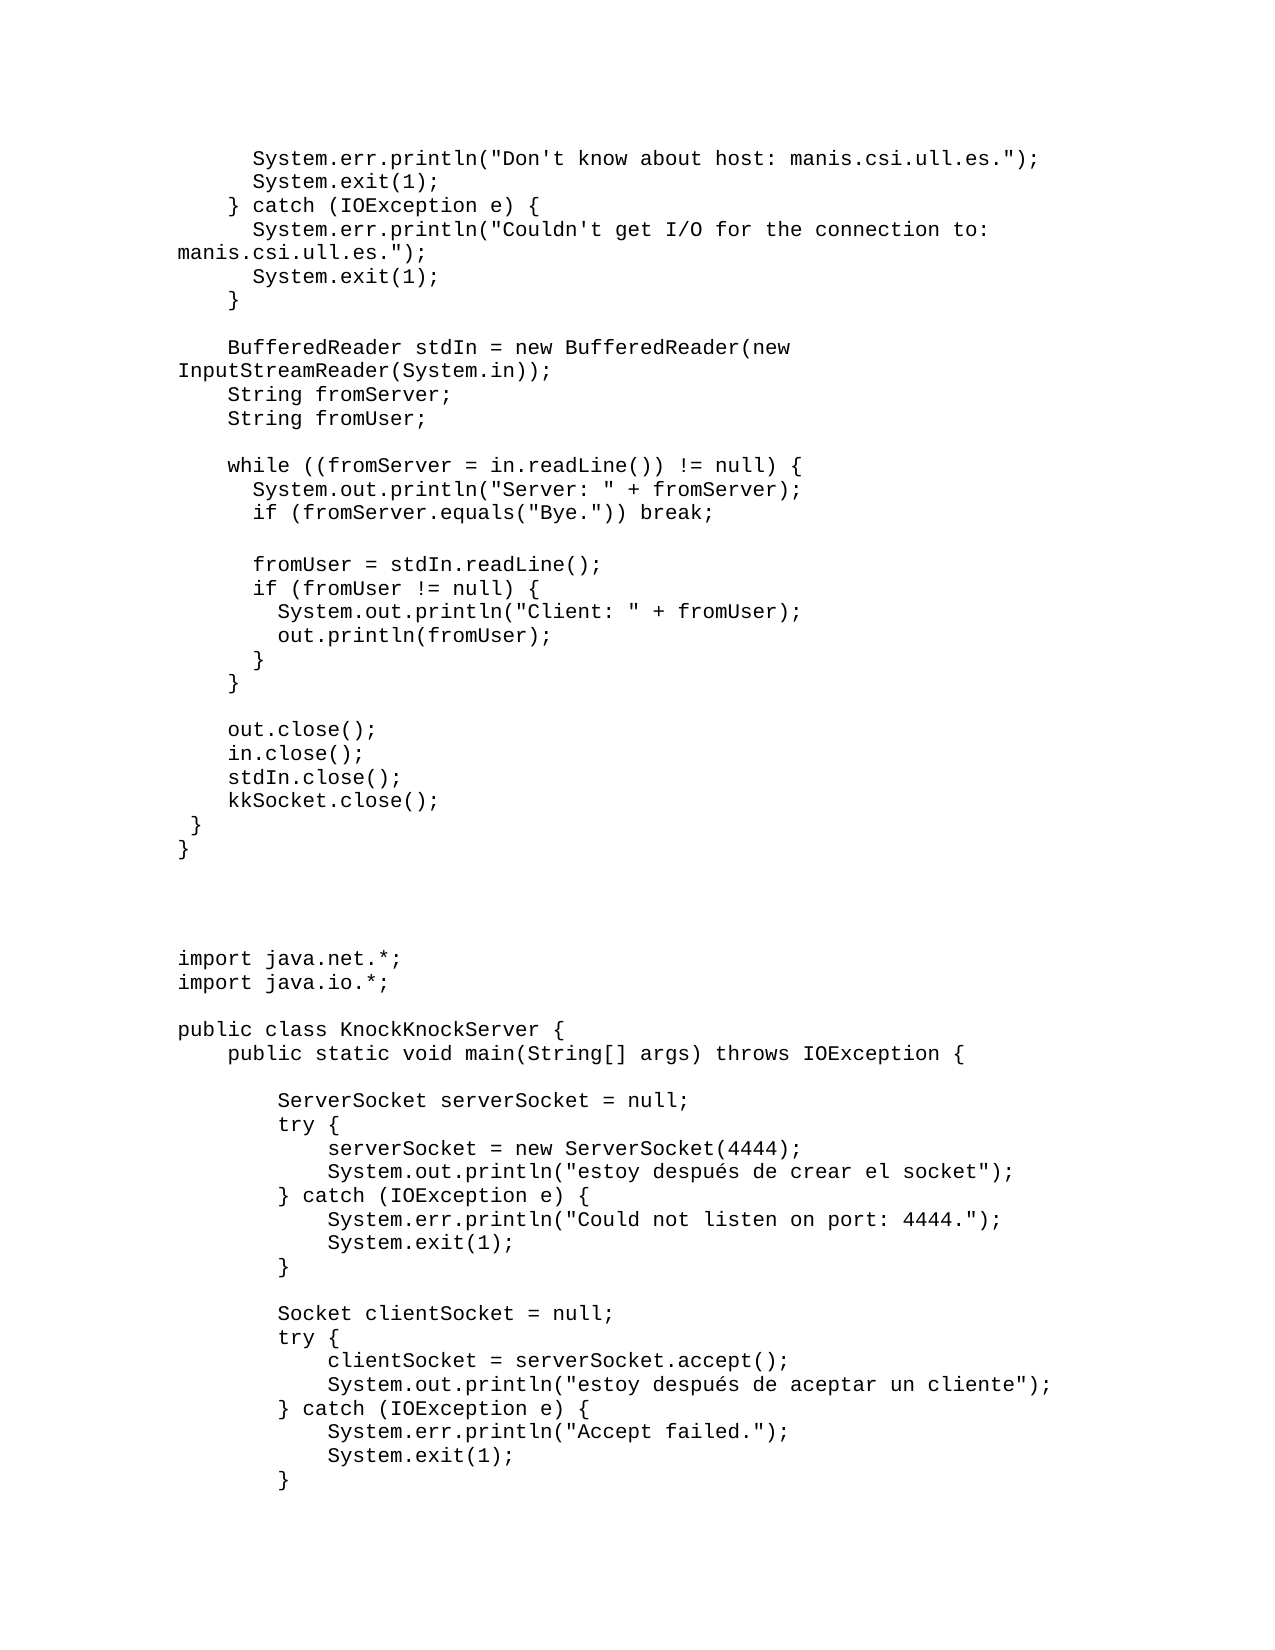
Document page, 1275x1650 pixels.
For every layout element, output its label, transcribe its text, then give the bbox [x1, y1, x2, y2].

text fromUser = stdIn.readLine(); [177, 554, 1098, 578]
text try { [177, 1114, 1098, 1138]
text if (fromUser != null) { [177, 578, 1098, 601]
text } catch (IOException e) { [177, 195, 1098, 218]
text ServerSocket serverSocket = null; [177, 1090, 1098, 1114]
text } [177, 1256, 1098, 1279]
text } [177, 648, 1098, 672]
text String fromServer; [177, 384, 1098, 408]
text try { [177, 1327, 1098, 1350]
text System.out.println("Client: " + fromUser); [177, 601, 1098, 625]
text System.err.println("Couldn't get I/O for the connection to: manis.csi.ull.es."); [177, 218, 1098, 266]
text while ((fromServer = in.readLine()) != null) { [177, 455, 1098, 479]
text } [177, 814, 1098, 838]
text System.out.println("Server: " + fromServer); [177, 479, 1098, 502]
text serverSocket = new ServerSocket(4444); [177, 1138, 1098, 1161]
text System.err.println("Don't know about host: manis.csi.ull.es."); [177, 148, 1098, 171]
text System.err.println("Accept failed."); [177, 1421, 1098, 1445]
text System.out.println("estoy después de aceptar un cliente"); [177, 1374, 1098, 1398]
text System.out.println("estoy después de crear el socket"); [177, 1161, 1098, 1185]
text } [177, 1469, 1098, 1492]
text import java.net.*; [177, 948, 1098, 972]
text } catch (IOException e) { [177, 1398, 1098, 1421]
text System.err.println("Could not listen on port: 4444."); [177, 1208, 1098, 1232]
text kkSocket.close(); [177, 790, 1098, 814]
text } catch (IOException e) { [177, 1185, 1098, 1208]
text BufferedReader stdIn = new BufferedReader(new InputStreamReader(System.in)); [177, 337, 1098, 384]
text System.exit(1); [177, 266, 1098, 289]
text } [177, 672, 1098, 696]
text stdIn.close(); [177, 767, 1098, 790]
text out.println(fromUser); [177, 625, 1098, 648]
text out.close(); [177, 719, 1098, 743]
text System.exit(1); [177, 1232, 1098, 1256]
text public static void main(String[] args) throws IOException { [177, 1043, 1098, 1067]
text public class KnockKnockServer { [177, 1019, 1098, 1043]
text System.exit(1); [177, 1445, 1098, 1469]
text } [177, 289, 1098, 313]
text String fromUser; [177, 408, 1098, 431]
text if (fromServer.equals("Bye.")) break; [177, 502, 1098, 526]
text } [177, 838, 1098, 861]
text System.exit(1); [177, 171, 1098, 195]
text clientSocket = serverSocket.accept(); [177, 1350, 1098, 1374]
text import java.io.*; [177, 972, 1098, 996]
text Socket clientSocket = null; [177, 1303, 1098, 1327]
text in.close(); [177, 743, 1098, 767]
